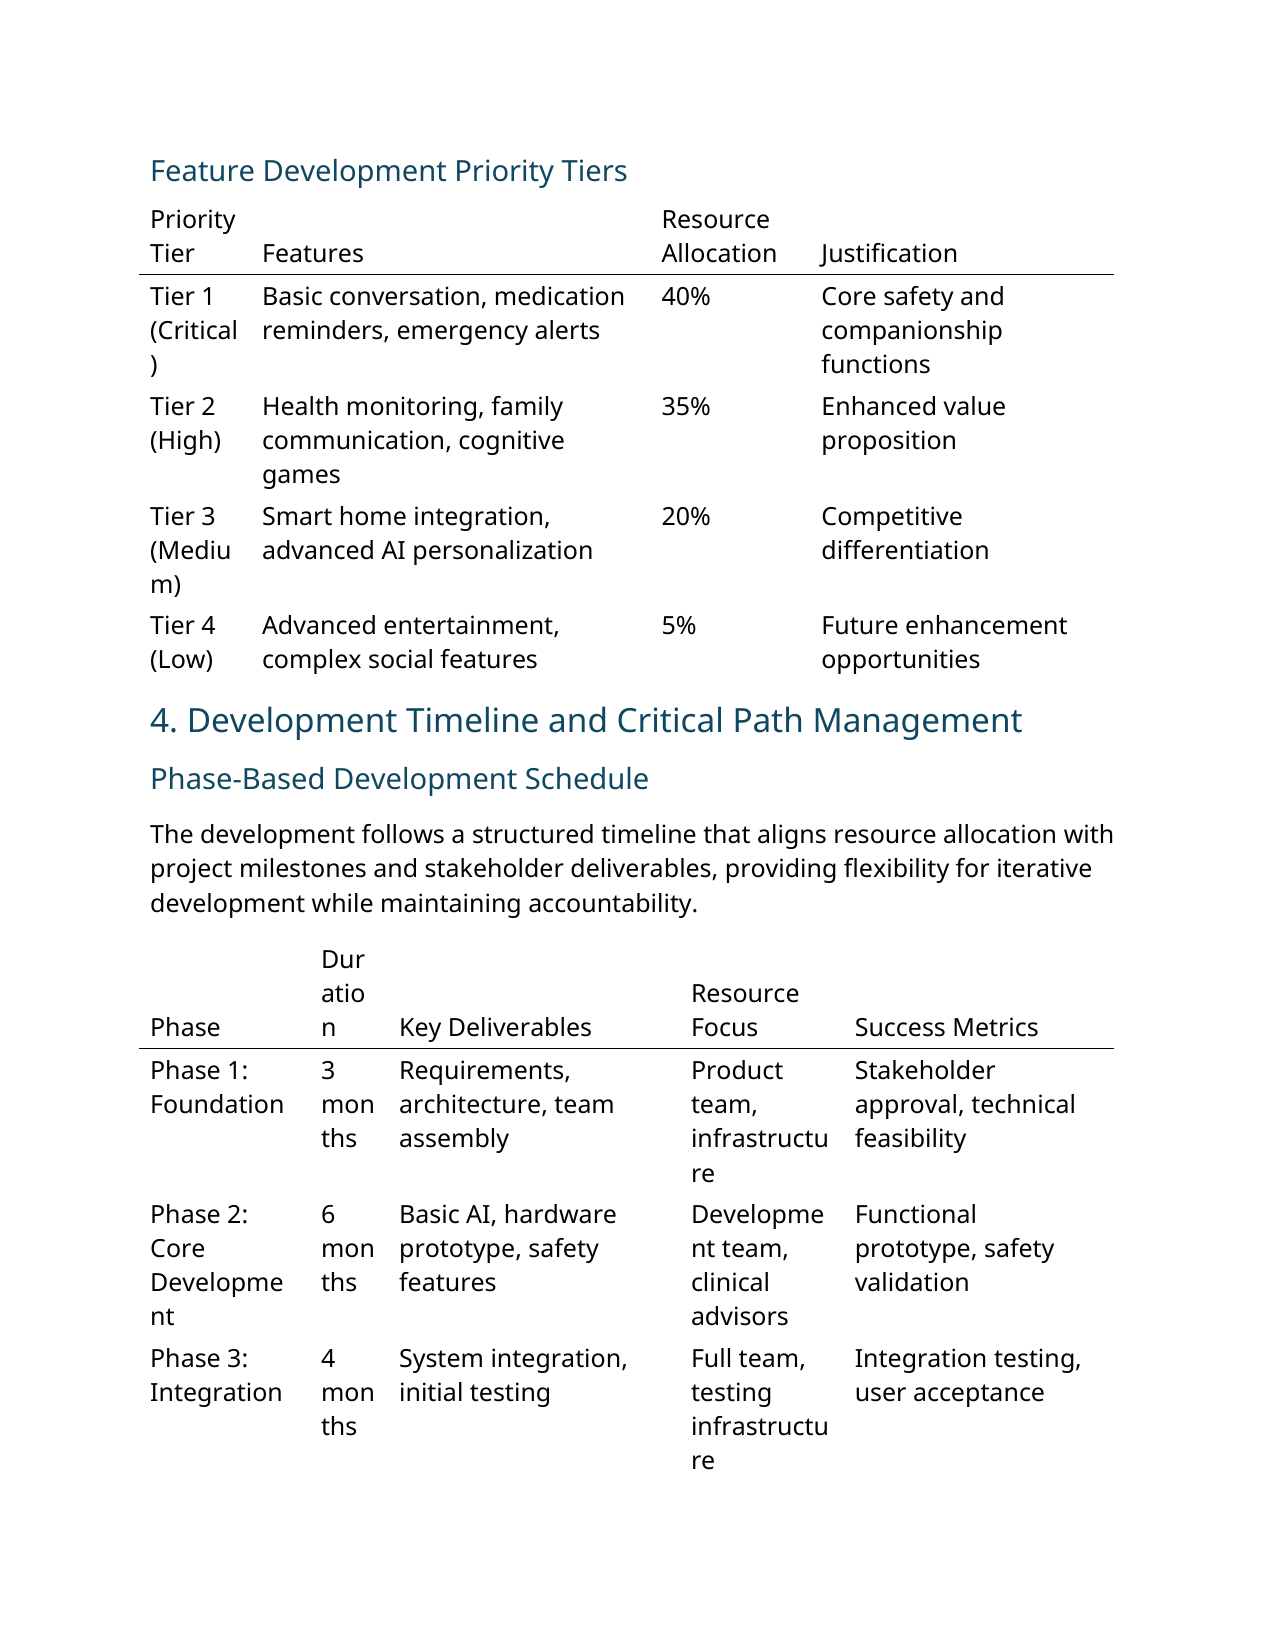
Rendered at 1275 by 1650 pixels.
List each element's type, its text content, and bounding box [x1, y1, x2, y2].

table_cell 4 months [310, 1337, 388, 1481]
table_cell Tier 4 (Low) [139, 604, 251, 680]
table_cell Requirements, architecture, team assembly [388, 1049, 679, 1193]
table_cell Basic conversation, medication reminders, emergency alerts [251, 275, 650, 385]
table_cell System integration, initial testing [388, 1337, 679, 1481]
table_header Duration [310, 938, 388, 1048]
table_cell Tier 1 (Critical) [139, 275, 251, 385]
subtitle Phase-Based Development Schedule [150, 759, 1125, 798]
table_cell Tier 2 (High) [139, 385, 251, 494]
table_cell Functional prototype, safety validation [843, 1193, 1114, 1337]
table_header Success Metrics [843, 938, 1114, 1048]
table_cell Product team, infrastructure [680, 1049, 843, 1193]
table_header Resource Focus [680, 938, 843, 1048]
table_cell Health monitoring, family communication, cognitive games [251, 385, 650, 494]
subtitle Feature Development Priority Tiers [150, 150, 1125, 190]
table_header Justification [810, 198, 1114, 274]
table_header Resource Allocation [650, 198, 810, 274]
table_header Priority Tier [139, 198, 251, 274]
table_cell Tier 3 (Medium) [139, 495, 251, 604]
table_cell Enhanced value proposition [810, 385, 1114, 494]
table_cell 3 months [310, 1049, 388, 1193]
table_cell Future enhancement opportunities [810, 604, 1114, 680]
table_cell Full team, testing infrastructure [680, 1337, 843, 1481]
table_cell Stakeholder approval, technical feasibility [843, 1049, 1114, 1193]
table_cell Phase 1: Foundation [139, 1049, 309, 1193]
text The development follows a structured timeline that aligns resource allocation with project milestones and stakeholder deliverables, providing flexibility for iterative development while maintaining accountability. [150, 817, 1125, 919]
table_cell Development team, clinical advisors [680, 1193, 843, 1337]
subtitle 4. Development Timeline and Critical Path Management [150, 697, 1125, 742]
table_cell 5% [650, 604, 810, 680]
table_header Features [251, 198, 650, 274]
table_header Phase [139, 938, 309, 1048]
table_cell 40% [650, 275, 810, 385]
table_cell 35% [650, 385, 810, 494]
table_cell Integration testing, user acceptance [843, 1337, 1114, 1481]
table_cell Competitive differentiation [810, 495, 1114, 604]
table_cell Smart home integration, advanced AI personalization [251, 495, 650, 604]
table_cell Advanced entertainment, complex social features [251, 604, 650, 680]
table_cell 6 months [310, 1193, 388, 1337]
table_cell Basic AI, hardware prototype, safety features [388, 1193, 679, 1337]
table_cell Core safety and companionship functions [810, 275, 1114, 385]
table_cell Phase 3: Integration [139, 1337, 309, 1481]
table_cell Phase 2: Core Development [139, 1193, 309, 1337]
table_cell 20% [650, 495, 810, 604]
table_header Key Deliverables [388, 938, 679, 1048]
